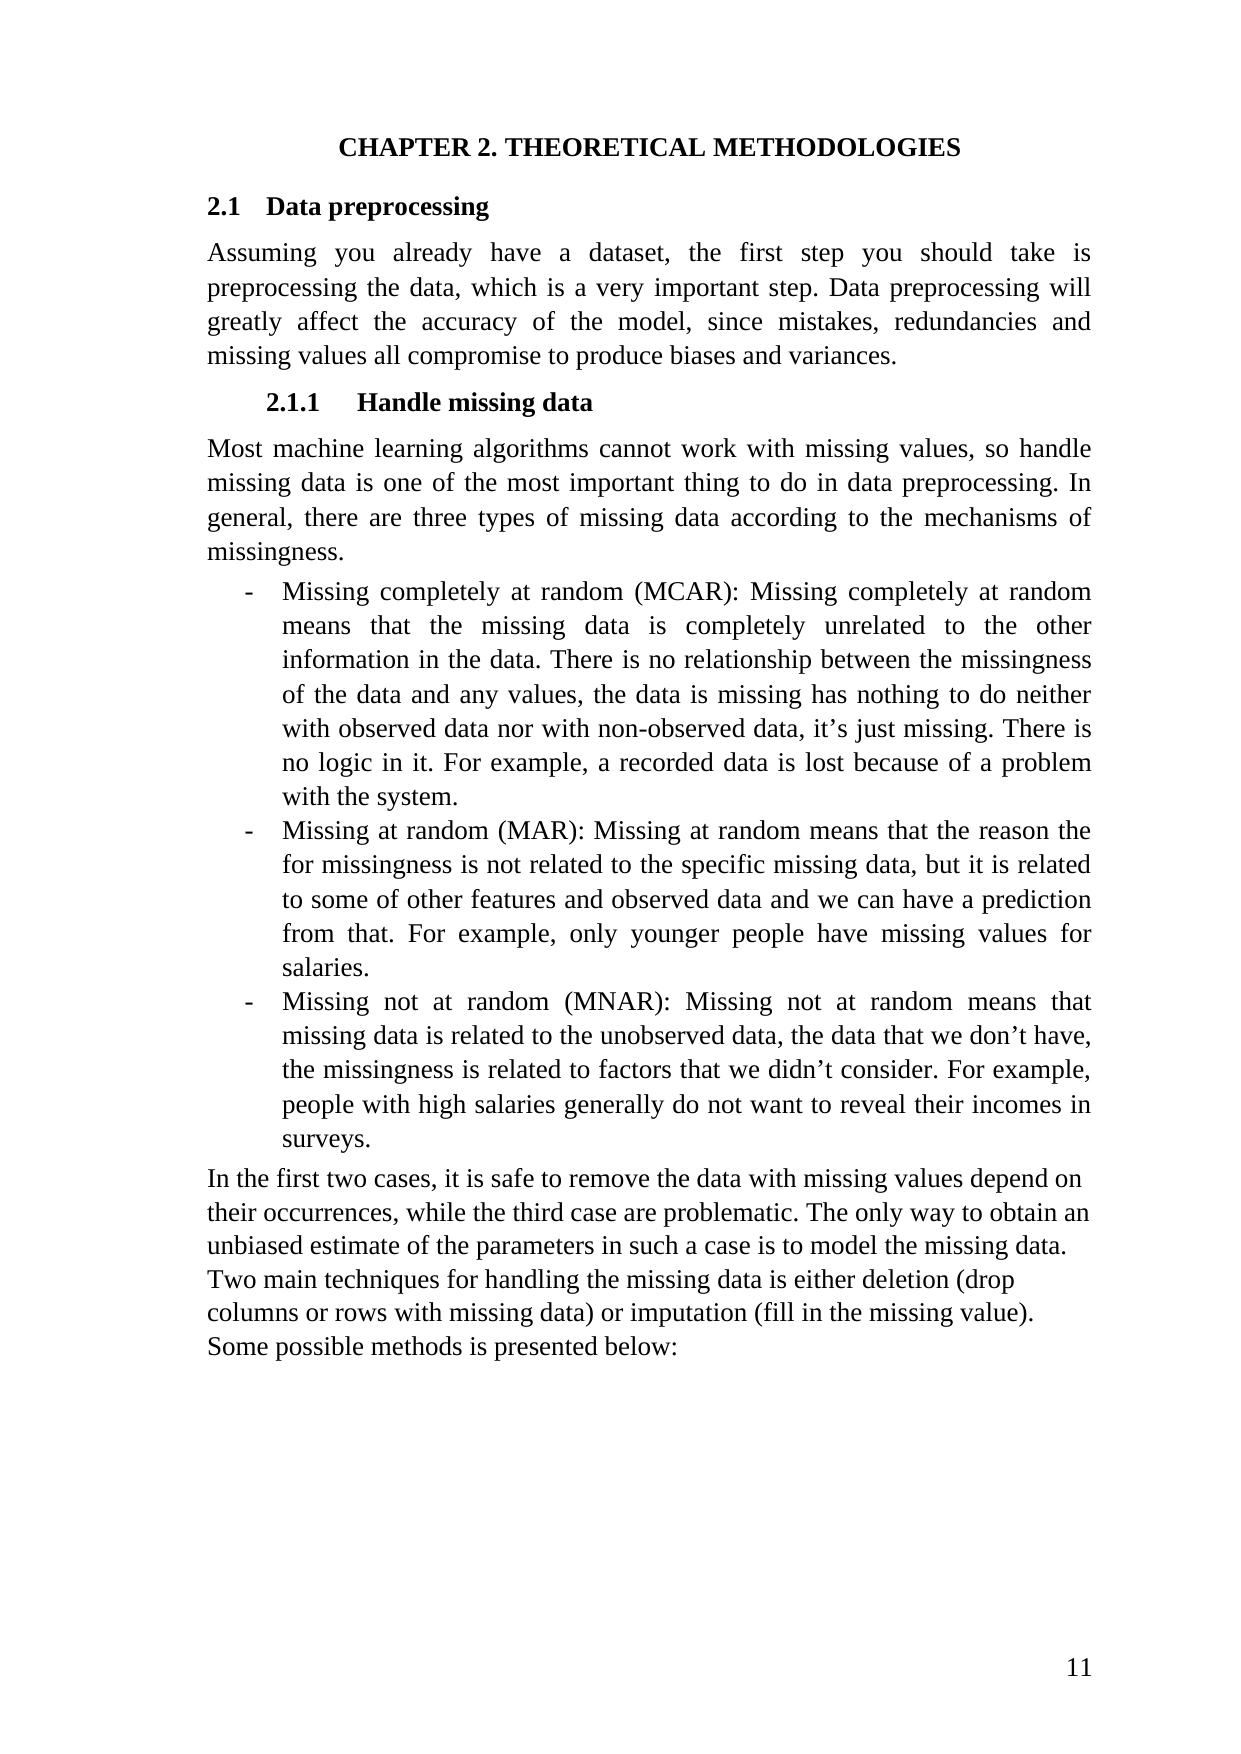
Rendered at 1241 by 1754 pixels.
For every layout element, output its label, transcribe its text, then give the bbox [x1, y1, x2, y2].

text Assuming you already have a dataset, the first step you should take is preprocessing the data, which is a very important step. Data preprocessing will greatly affect the accuracy of the model, since mistakes, redundancies and missing values all compromise to produce biases and variances. [207, 236, 1092, 370]
subtitle Data preprocessing [207, 190, 1092, 221]
text Most machine learning algorithms cannot work with missing values, so handle missing data is one of the most important thing to do in data preprocessing. In general, there are three types of missing data according to the mechanisms of missingness. [207, 432, 1092, 566]
text In the first two cases, it is safe to remove the data with missing values depend on their occurrences, while the third case are problematic. The only way to obtain an unbiased estimate of the parameters in such a case is to model the missing data. Two main techniques for handling the missing data is either deletion (drop columns or rows with missing data) or imputation (fill in the missing value). Some possible methods is presented below: [207, 1162, 1092, 1361]
subtitle THEORETICAL METHODOLOGIES [207, 131, 1092, 162]
list Missing completely at random (MCAR): Missing completely at random means that the missing data is completely unrelated to the other information in the data. There is no relationship between the missingness of the data and any values, the data is missing has nothing to do neither with observed data nor with non-observed data, it’s just missing. There is no logic in it. For example, a recorded data is lost because of a problem with the system. [244, 575, 1092, 811]
list Missing at random (MAR): Missing at random means that the reason the for missingness is not related to the specific missing data, but it is related to some of other features and observed data and we can have a prediction from that. For example, only younger people have missing values for salaries. [244, 814, 1092, 982]
list Missing not at random (MNAR): Missing not at random means that missing data is related to the unobserved data, the data that we don’t have, the missingness is related to factors that we didn’t consider. For example, people with high salaries generally do not want to reveal their incomes in surveys. [244, 985, 1092, 1153]
subtitle Handle missing data [266, 386, 1092, 417]
